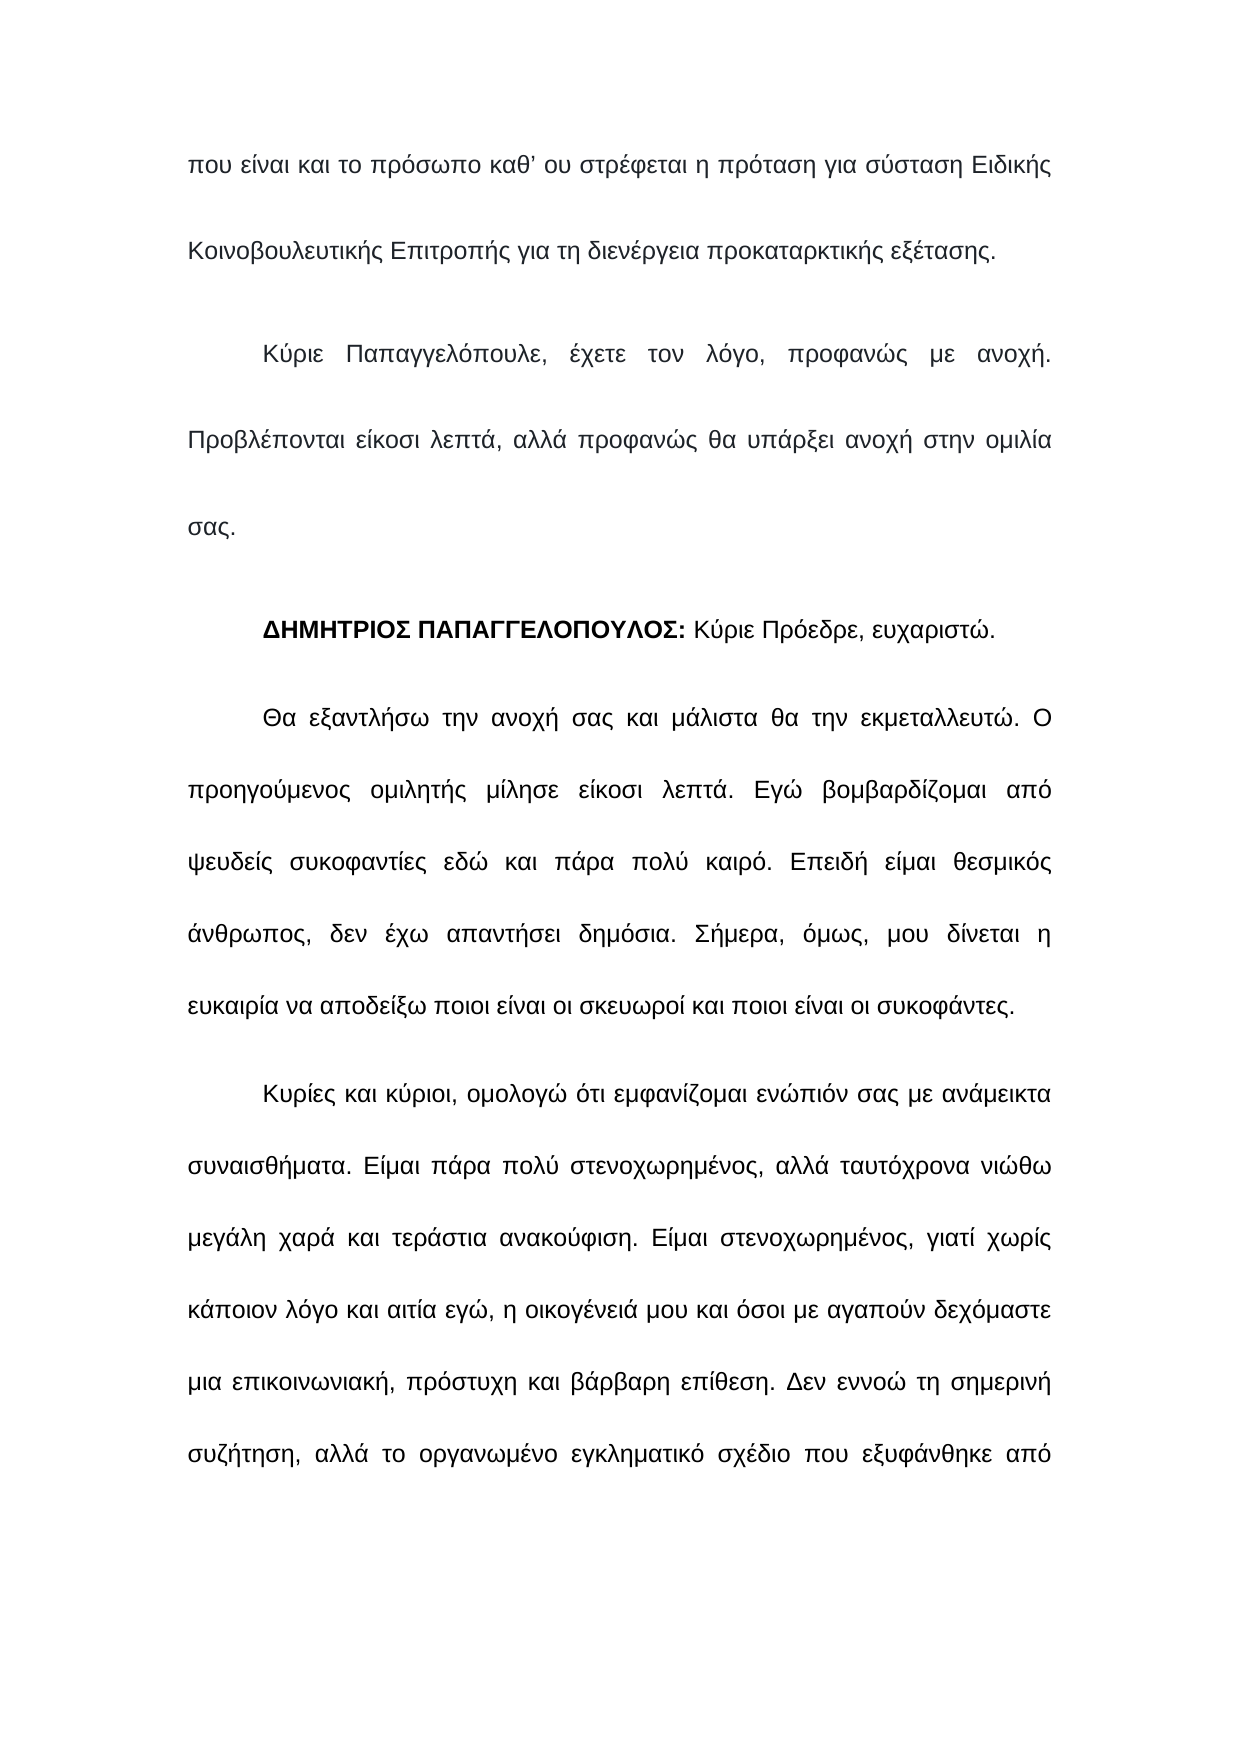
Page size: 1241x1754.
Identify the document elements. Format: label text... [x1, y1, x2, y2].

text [187, 150, 1053, 265]
text Κύριε Παπαγγελόπουλε, έχετε τον λόγο, προφανώς με ανοχή. Προβλέπονται είκοσι λεπτά, αλλά προφανώς θα υπάρξει ανοχή στην ομιλία σας. [187, 339, 1053, 540]
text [187, 1079, 1053, 1467]
text Θα εξαντλήσω την ανοχή σας και μάλιστα θα την εκμεταλλευτώ. Ο προηγούμενος ομιλητής μίλησε είκοσι λεπτά. Εγώ βομβαρδίζομαι από ψευδείς συκοφαντίες εδώ και πάρα πολύ καιρό. Επειδή είμαι θεσμικός άνθρωπος, δεν έχω απαντήσει δημόσια. Σήμερα, όμως, μου δίνεται η ευκαιρία να αποδείξω ποιοι είναι οι σκευωροί και ποιοι είναι οι συκοφάντες. [187, 703, 1053, 1019]
text ΔΗΜΗΤΡΙΟΣ ΠΑΠΑΓΓΕΛΟΠΟΥΛΟΣ: Κύριε Πρόεδρε, ευχαριστώ. [187, 614, 1053, 643]
